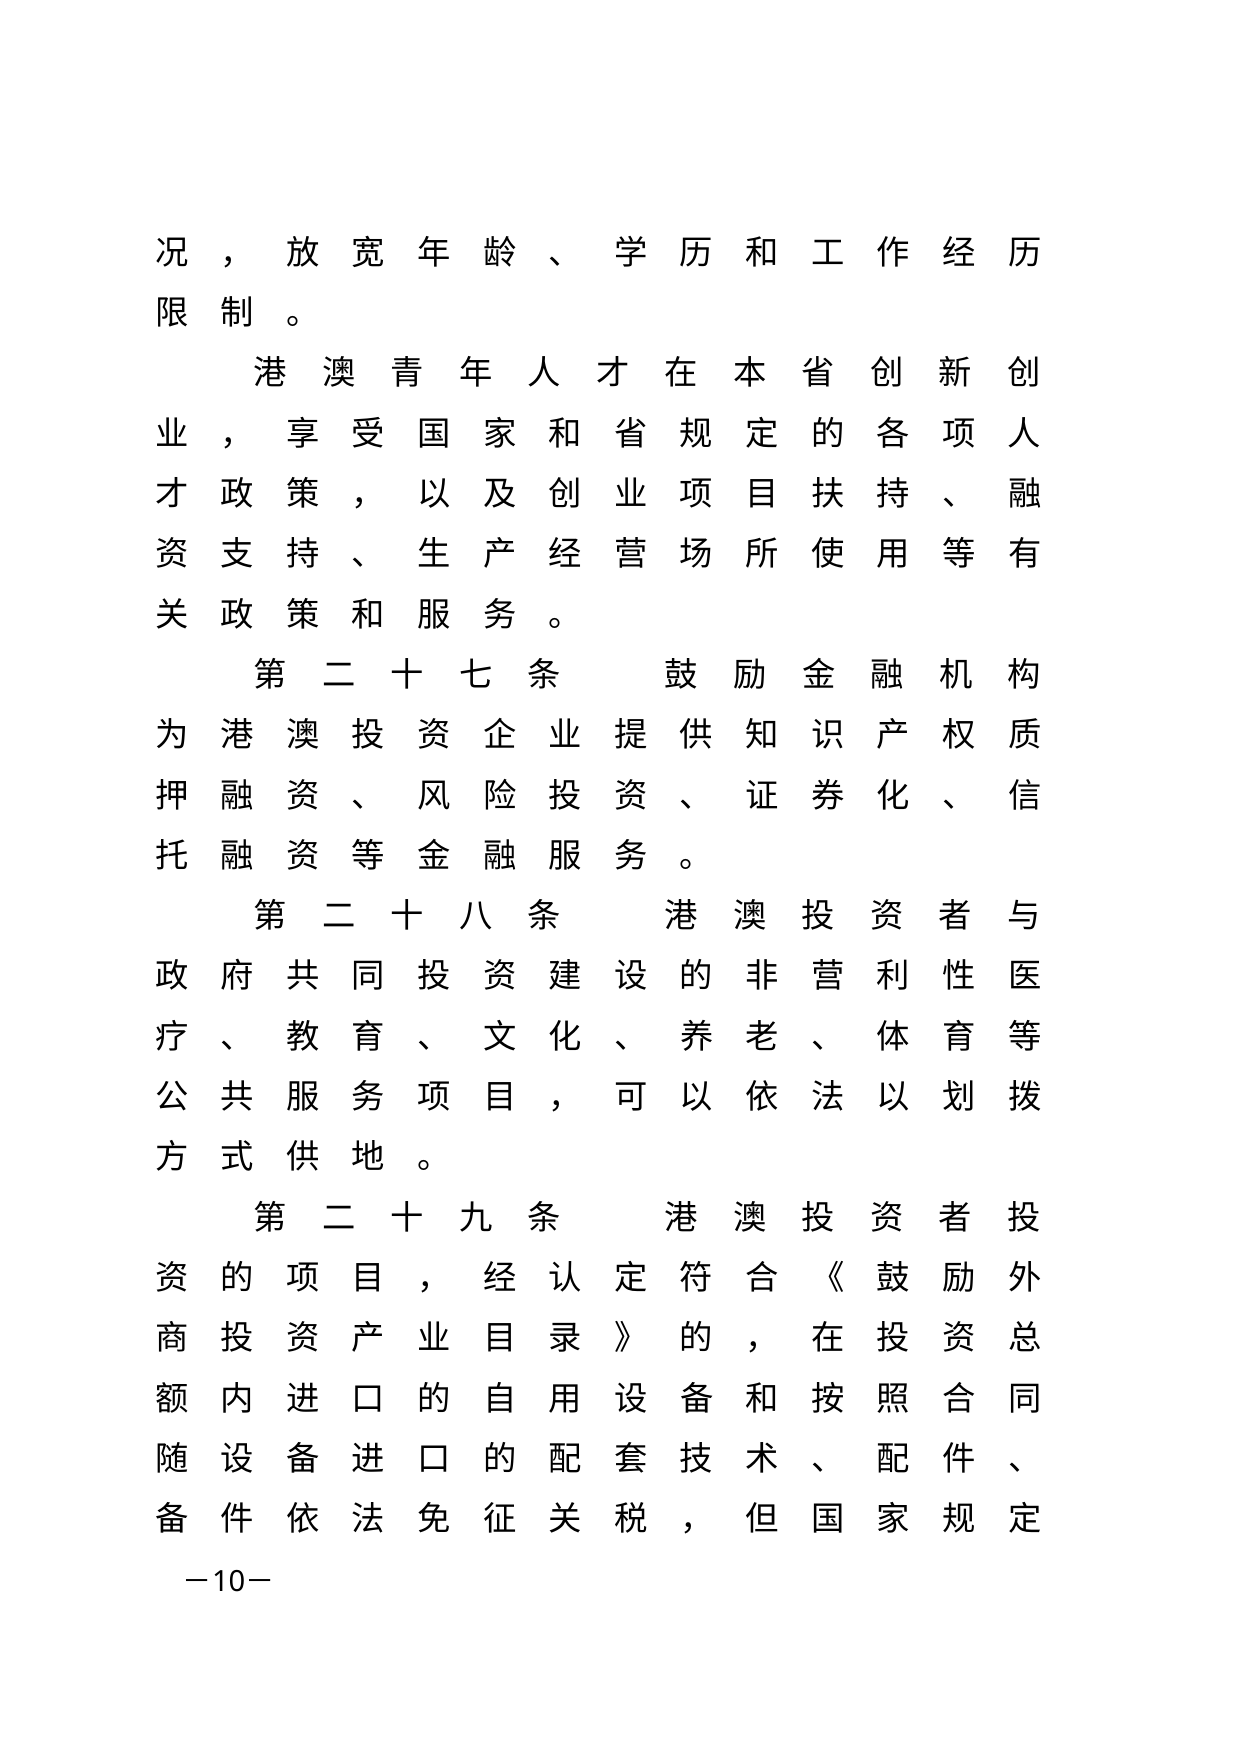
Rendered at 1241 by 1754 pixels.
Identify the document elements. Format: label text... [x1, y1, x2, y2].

text 港澳青年人才在本省创新创业，享受国家和省规定的各项人才政策，以及创业项目扶持、融资支持、生产经营场所使用等有关政策和服务。 [155, 340, 1073, 642]
text 第二十六条 对港澳投资企业急需的创新创业人才、高级技能人才等专业人才来本省工作，可根据实际工作需要和申请人情况，放宽年龄、学历和工作经历限制。 [155, 219, 1073, 340]
text 第二十九条 港澳投资者投资的项目，经认定符合《鼓励外商投资产业目录》的，在投资总额内进口的自用设备和按照合同随设备进口的配套技术、配件、备件依法免征关税，但国家规定不予免税的进口商品除外。 [155, 1184, 1073, 1546]
text 第二十八条 港澳投资者与政府共同投资建设的非营利性医疗、教育、文化、养老、体育等公共服务项目，可以依法以划拨方式供地。 [155, 883, 1073, 1184]
text 第二十七条 鼓励金融机构为港澳投资企业提供知识产权质押融资、风险投资、证券化、信托融资等金融服务。 [155, 642, 1073, 883]
